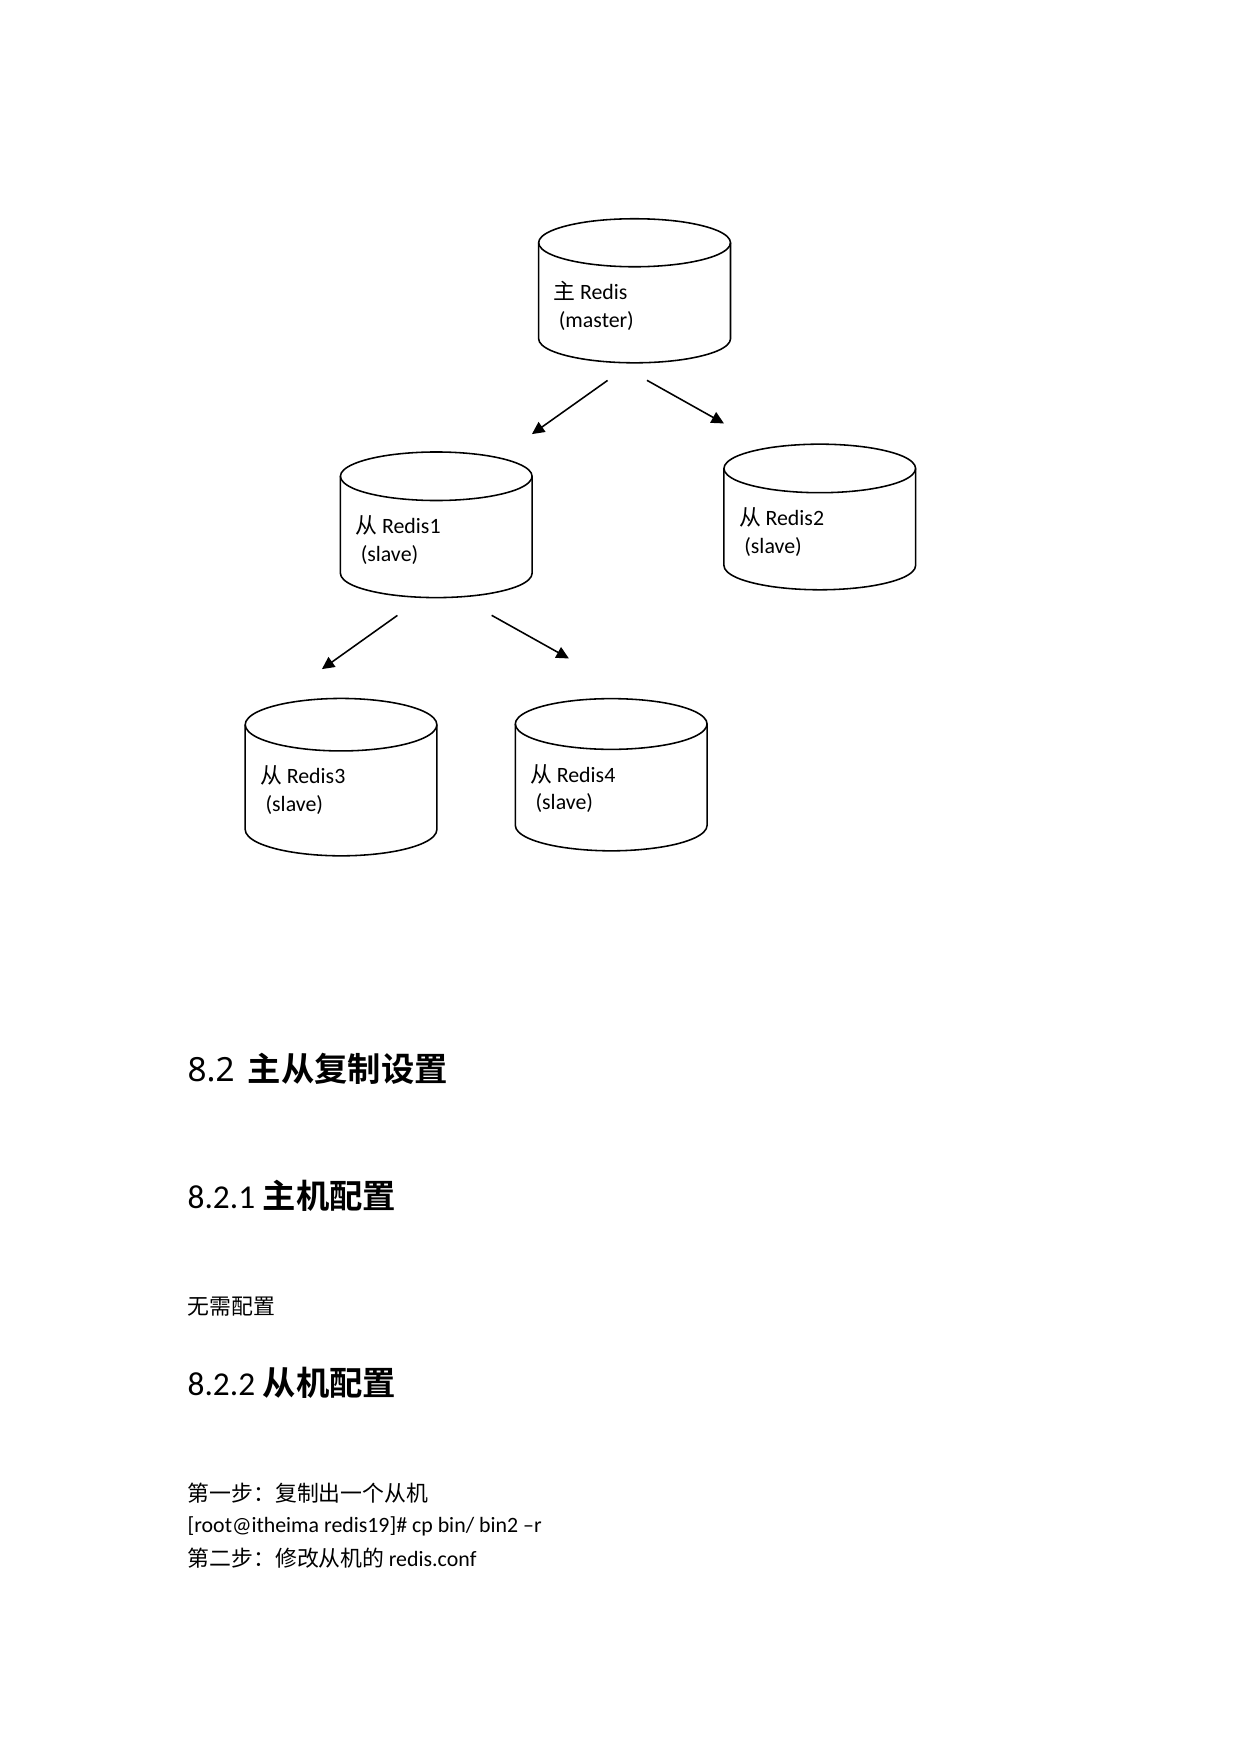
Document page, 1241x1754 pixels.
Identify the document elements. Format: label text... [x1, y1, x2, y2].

subtitle 主机配置 [187, 1161, 1053, 1226]
text 第一步：复制出一个从机 [187, 1475, 1053, 1508]
subtitle 从机配置 [187, 1348, 1053, 1413]
text 第二步：修改从机的redis.conf [187, 1540, 1053, 1573]
text 无需配置 [187, 1289, 1053, 1321]
subtitle 主从复制设置 [187, 1034, 1053, 1099]
text [root@itheima redis19]# cp bin/ bin2 –r [187, 1508, 1053, 1540]
